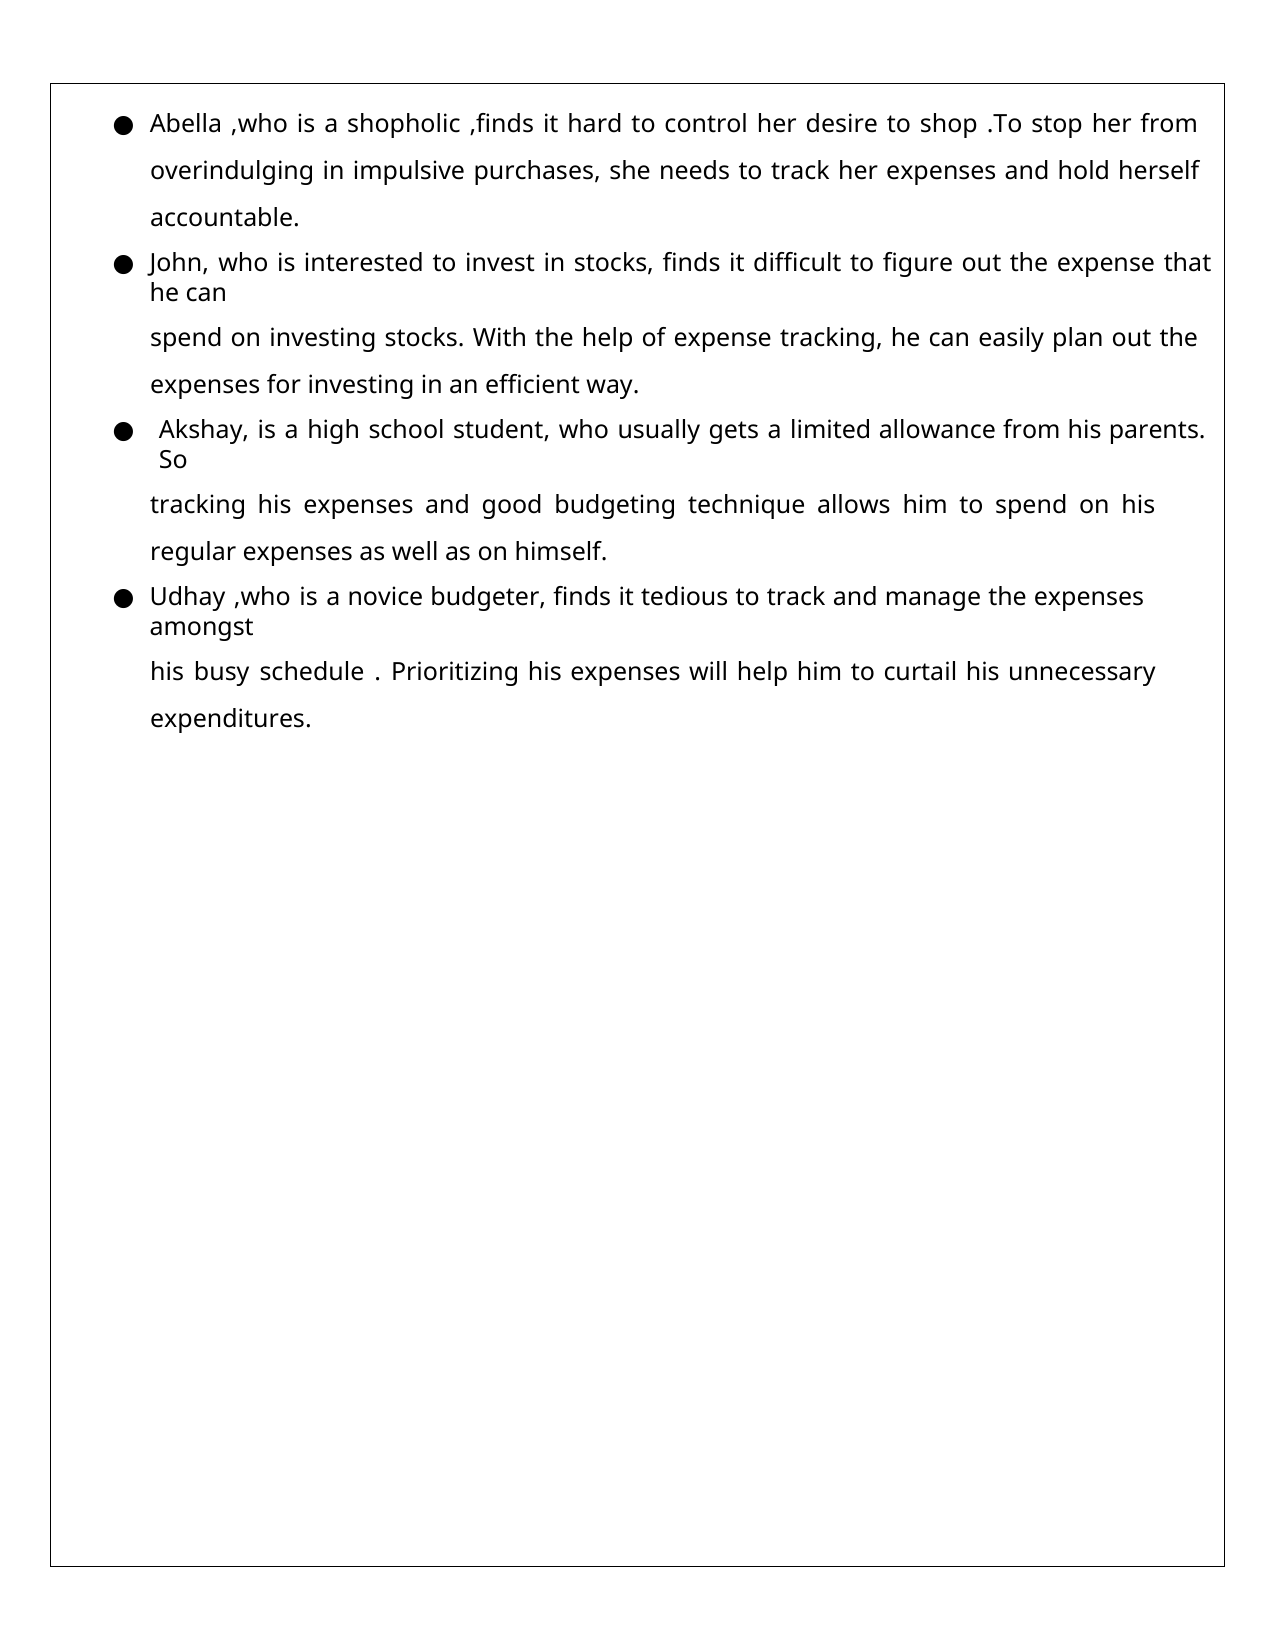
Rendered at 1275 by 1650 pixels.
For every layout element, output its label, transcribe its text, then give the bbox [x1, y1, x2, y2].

text spend on investing stocks. With the help of expense tracking, he can easily plan out the expenses for investing in an eﬃcient way. [150, 319, 1200, 401]
list Udhay ,who is a novice budgeter, ﬁnds it tedious to track and manage the expenses amongst [112, 581, 1212, 641]
text tracking his expenses and good budgeting technique allows him to spend on his regular expenses as well as on himself. [150, 486, 1202, 568]
text his busy schedule . Prioritizing his expenses will help him to curtail his unnecessary expenditures. [150, 653, 1212, 735]
list Akshay, is a high school student, who usually gets a limited allowance from his parents. So [112, 414, 1212, 474]
list John, who is interested to invest in stocks, ﬁnds it diﬃcult to ﬁgure out the expense that he can [112, 247, 1212, 307]
list Abella ,who is a shopholic ,ﬁnds it hard to control her desire to shop .To stop her from overindulging in impulsive purchases, she needs to track her expenses and hold herself accountable. [112, 106, 1201, 234]
